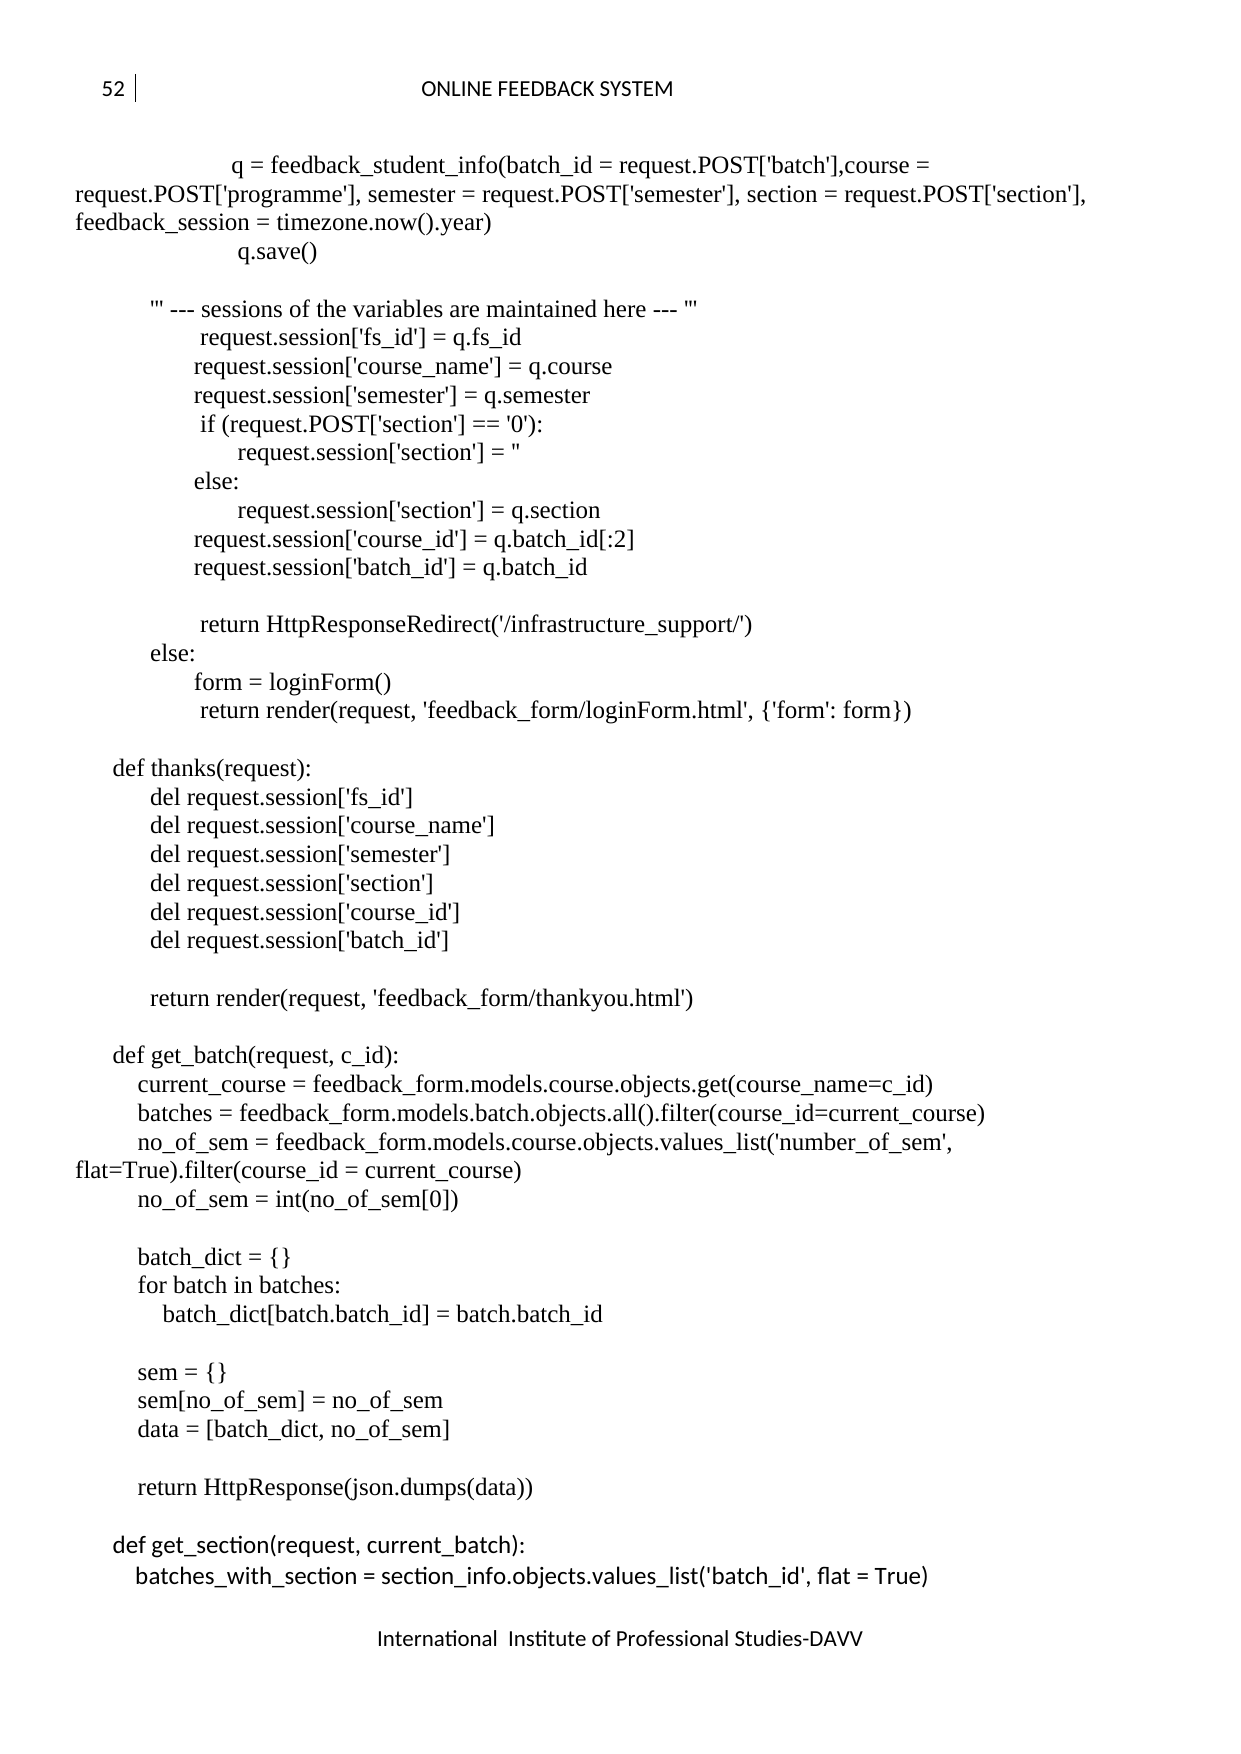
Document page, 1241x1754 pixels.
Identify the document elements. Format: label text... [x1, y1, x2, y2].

text request.session['fs_id'] = q.fs_id [150, 322, 1165, 351]
text request.session['course_name'] = q.course [75, 351, 1165, 380]
text for batch in batches: [75, 1271, 1165, 1299]
text def get_batch(request, c_id): [75, 1041, 1165, 1069]
text q.save() [150, 236, 1165, 265]
text sem = {} [75, 1357, 1165, 1386]
text def get_section(request, current_batch): [75, 1529, 1165, 1560]
text del request.session['semester'] [75, 839, 1165, 868]
text sem[no_of_sem] = no_of_sem [75, 1386, 1165, 1414]
text no_of_sem = int(no_of_sem[0]) [75, 1184, 1165, 1213]
text batch_dict = {} [75, 1242, 1165, 1271]
text form = loginForm() [75, 667, 1165, 696]
text batches = feedback_form.models.batch.objects.all().filter(course_id=current_course) [75, 1098, 1165, 1127]
text request.session['semester'] = q.semester [75, 380, 1165, 409]
text del request.session['course_id'] [75, 897, 1165, 926]
text del request.session['batch_id'] [75, 926, 1165, 954]
text return render(request, 'feedback_form/loginForm.html', {'form': form}) [150, 696, 1165, 724]
text return render(request, 'feedback_form/thankyou.html') [75, 983, 1165, 1012]
text ''' --- sessions of the variables are maintained here --- ''' [150, 294, 1165, 322]
text return HttpResponse(json.dumps(data)) [75, 1472, 1165, 1501]
text batches_with_section = section_info.objects.values_list('batch_id', flat = True) [75, 1560, 1165, 1590]
text del request.session['course_name'] [75, 811, 1165, 839]
text del request.session['section'] [75, 868, 1165, 897]
text q = feedback_student_info(batch_id = request.POST['batch'],course = request.POST['programme'], semester = request.POST['semester'], section = request.POST['section'], feedback_session = timezone.now().year) [75, 150, 1165, 236]
text data = [batch_dict, no_of_sem] [75, 1414, 1165, 1443]
text request.session['batch_id'] = q.batch_id [75, 552, 1165, 581]
text request.session['section'] = q.section [75, 495, 1165, 524]
text request.session['section'] = '' [75, 437, 1165, 466]
text else: [75, 638, 1165, 667]
text return HttpResponseRedirect('/infrastructure_support/') [150, 609, 1165, 638]
text current_course = feedback_form.models.course.objects.get(course_name=c_id) [75, 1069, 1165, 1098]
text else: [75, 466, 1165, 495]
text if (request.POST['section'] == '0'): [150, 409, 1165, 437]
text request.session['course_id'] = q.batch_id[:2] [75, 524, 1165, 552]
text del request.session['fs_id'] [75, 782, 1165, 811]
text no_of_sem = feedback_form.models.course.objects.values_list('number_of_sem', flat=True).filter(course_id = current_course) [75, 1127, 1165, 1184]
text batch_dict[batch.batch_id] = batch.batch_id [75, 1299, 1165, 1328]
text def thanks(request): [75, 753, 1165, 782]
